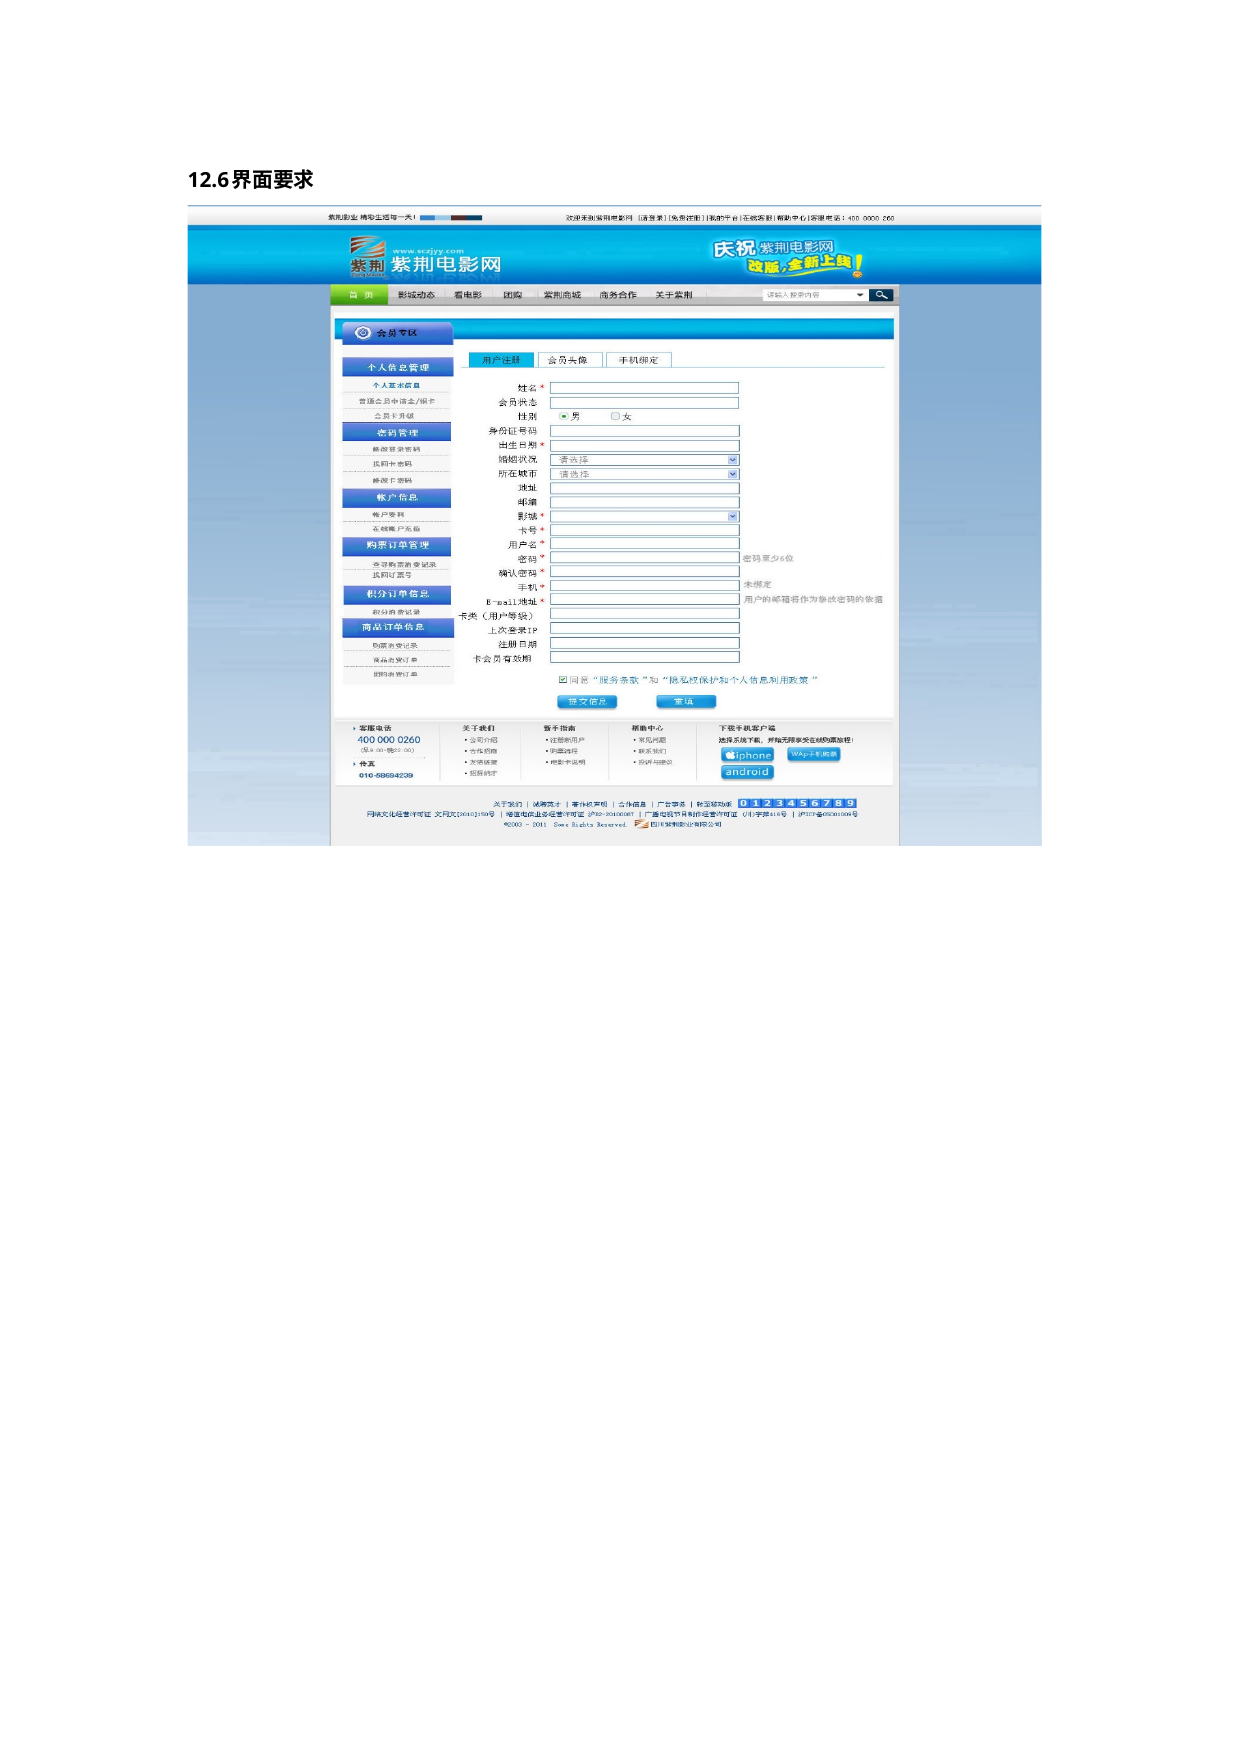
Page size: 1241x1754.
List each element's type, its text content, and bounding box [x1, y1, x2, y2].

picture [394, 249, 424, 254]
picture [446, 249, 463, 255]
picture [187, 236, 1042, 846]
picture [391, 256, 410, 271]
subtitle 界面要求 [187, 162, 1053, 194]
picture [187, 205, 1042, 227]
